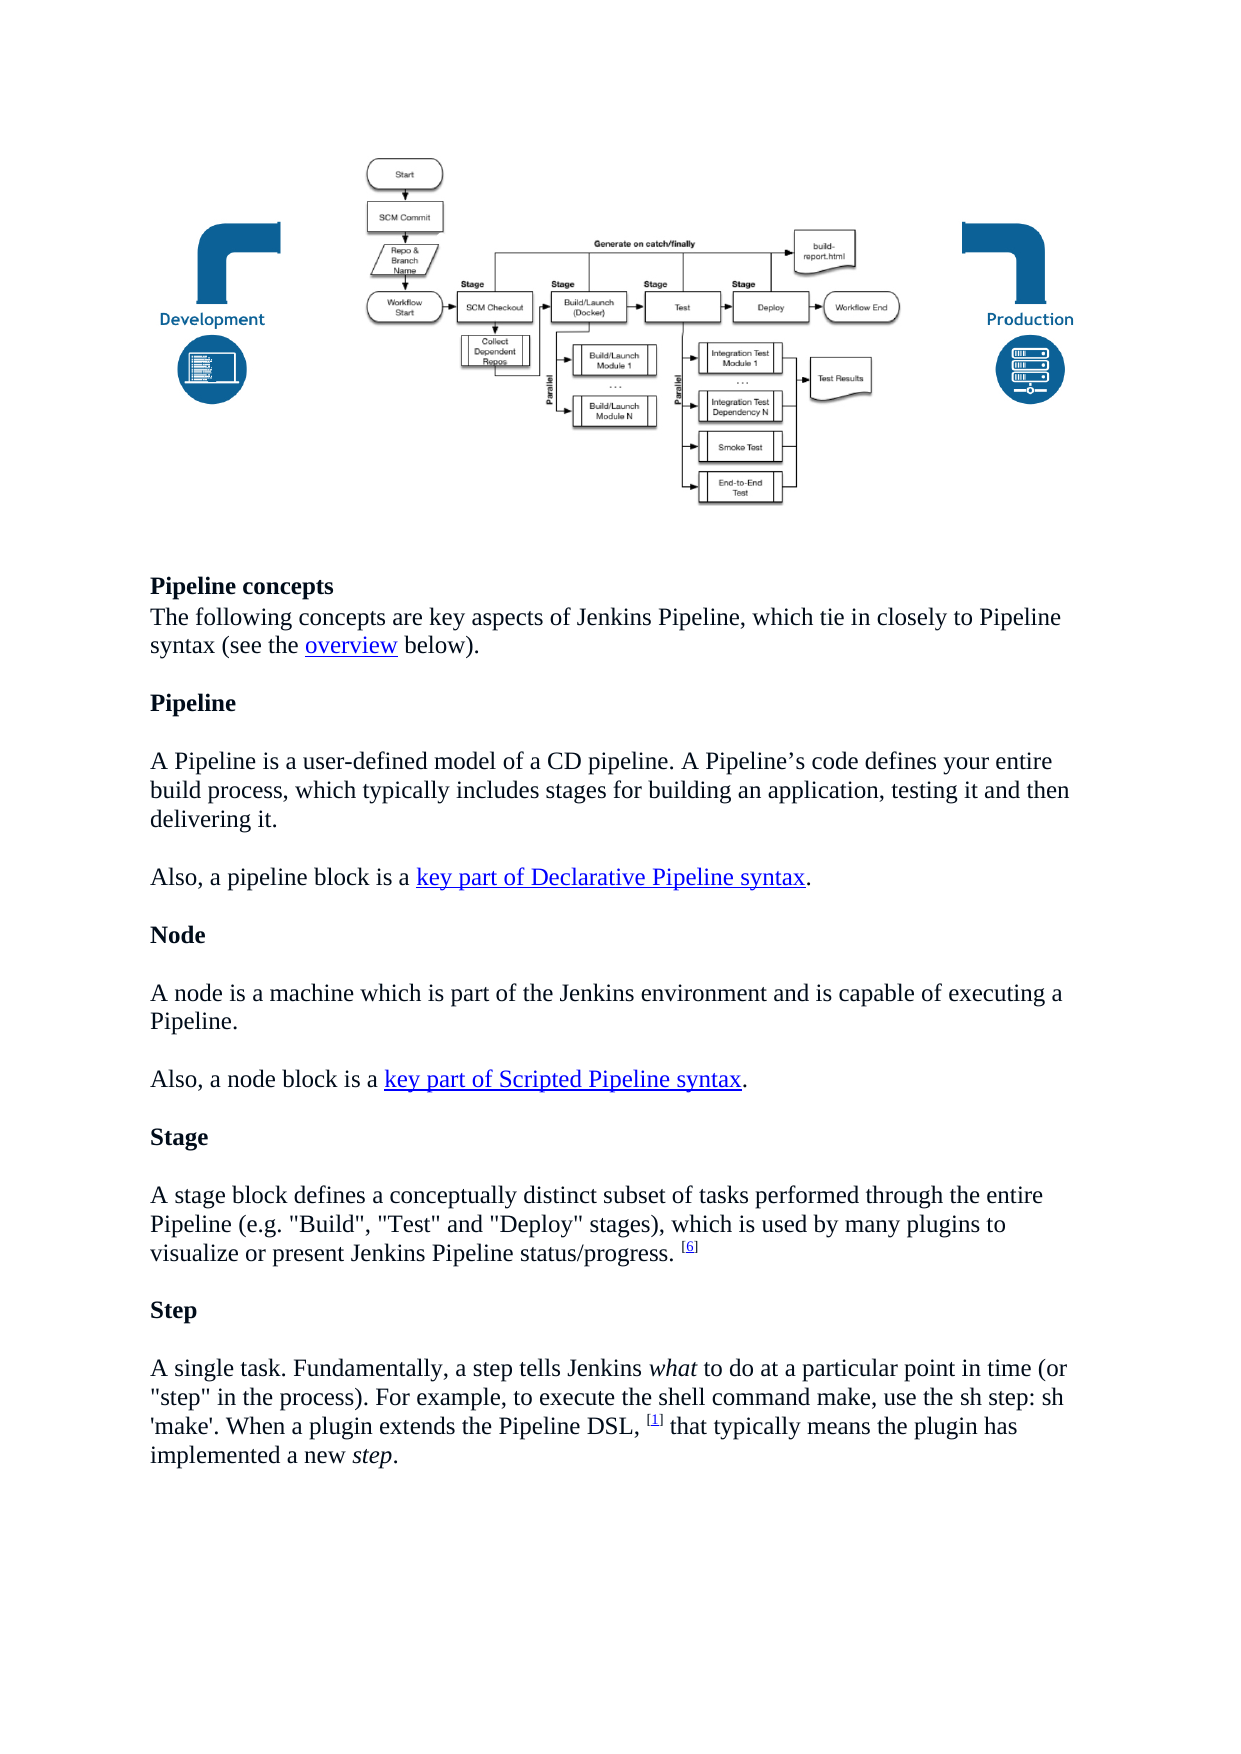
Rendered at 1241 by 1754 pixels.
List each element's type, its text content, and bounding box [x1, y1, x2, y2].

text A node is a machine which is part of the Jenkins environment and is capable of executing a Pipeline. [150, 978, 1090, 1035]
subtitle Step [150, 1296, 1090, 1324]
text A stage block defines a conceptually distinct subset of tasks performed through the entire Pipeline (e.g. "Build", "Test" and "Deploy" stages), which is used by many plugins to visualize or present Jenkins Pipeline status/progress. [6] [150, 1180, 1090, 1266]
text A Pipeline is a user-defined model of a CD pipeline. A Pipeline’s code defines your entire build process, which typically includes stages for building an application, testing it and then delivering it. [150, 746, 1090, 833]
picture [150, 150, 1091, 506]
subtitle Stage [150, 1122, 1090, 1151]
text The following concepts are key aspects of Jenkins Pipeline, which tie in closely to Pipeline syntax (see the overview below). [150, 602, 1090, 659]
text A single task. Fundamentally, a step tells Jenkins what to do at a particular point in time (or "step" in the process). For example, to execute the shell command make, use the sh step: sh 'make'. When a plugin extends the Pipeline DSL, [1] that typically means the plugin has implemented a new step. [150, 1353, 1090, 1468]
text Also, a node block is a key part of Scripted Pipeline syntax. [150, 1064, 1090, 1093]
subtitle Node [150, 920, 1090, 948]
text Also, a pipeline block is a key part of Declarative Pipeline syntax. [150, 862, 1090, 891]
subtitle Pipeline [150, 688, 1090, 717]
subtitle Pipeline concepts [150, 571, 1090, 599]
